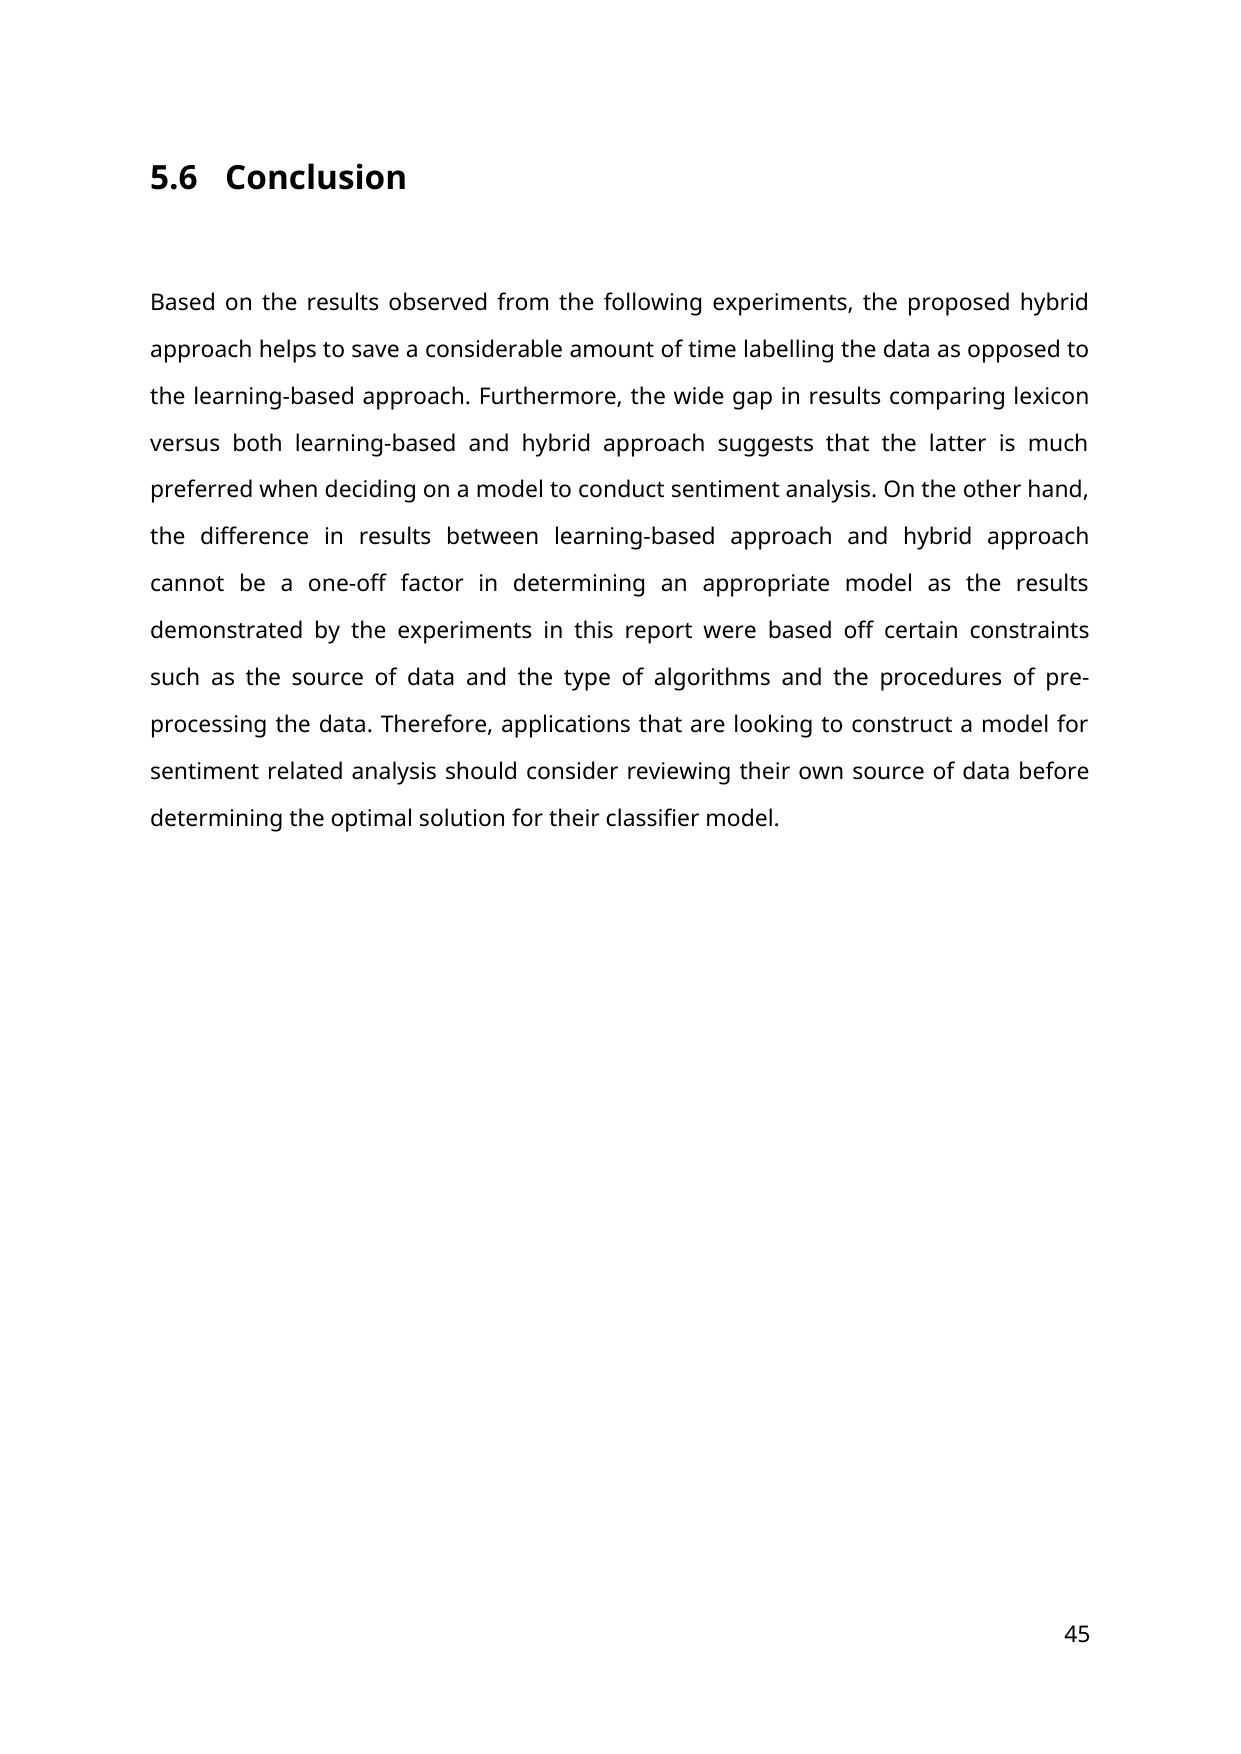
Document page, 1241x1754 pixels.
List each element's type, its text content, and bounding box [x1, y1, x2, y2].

subtitle Conclusion [150, 154, 1090, 199]
text Based on the results observed from the following experiments, the proposed hybrid approach helps to save a considerable amount of time labelling the data as opposed to the learning-based approach. Furthermore, the wide gap in results comparing lexicon versus both learning-based and hybrid approach suggests that the latter is much preferred when deciding on a model to conduct sentiment analysis. On the other hand, the difference in results between learning-based approach and hybrid approach cannot be a one-off factor in determining an appropriate model as the results demonstrated by the experiments in this report were based off certain constraints such as the source of data and the type of algorithms and the procedures of pre-processing the data. Therefore, applications that are looking to construct a model for sentiment related analysis should consider reviewing their own source of data before determining the optimal solution for their classifier model. [150, 286, 1090, 833]
